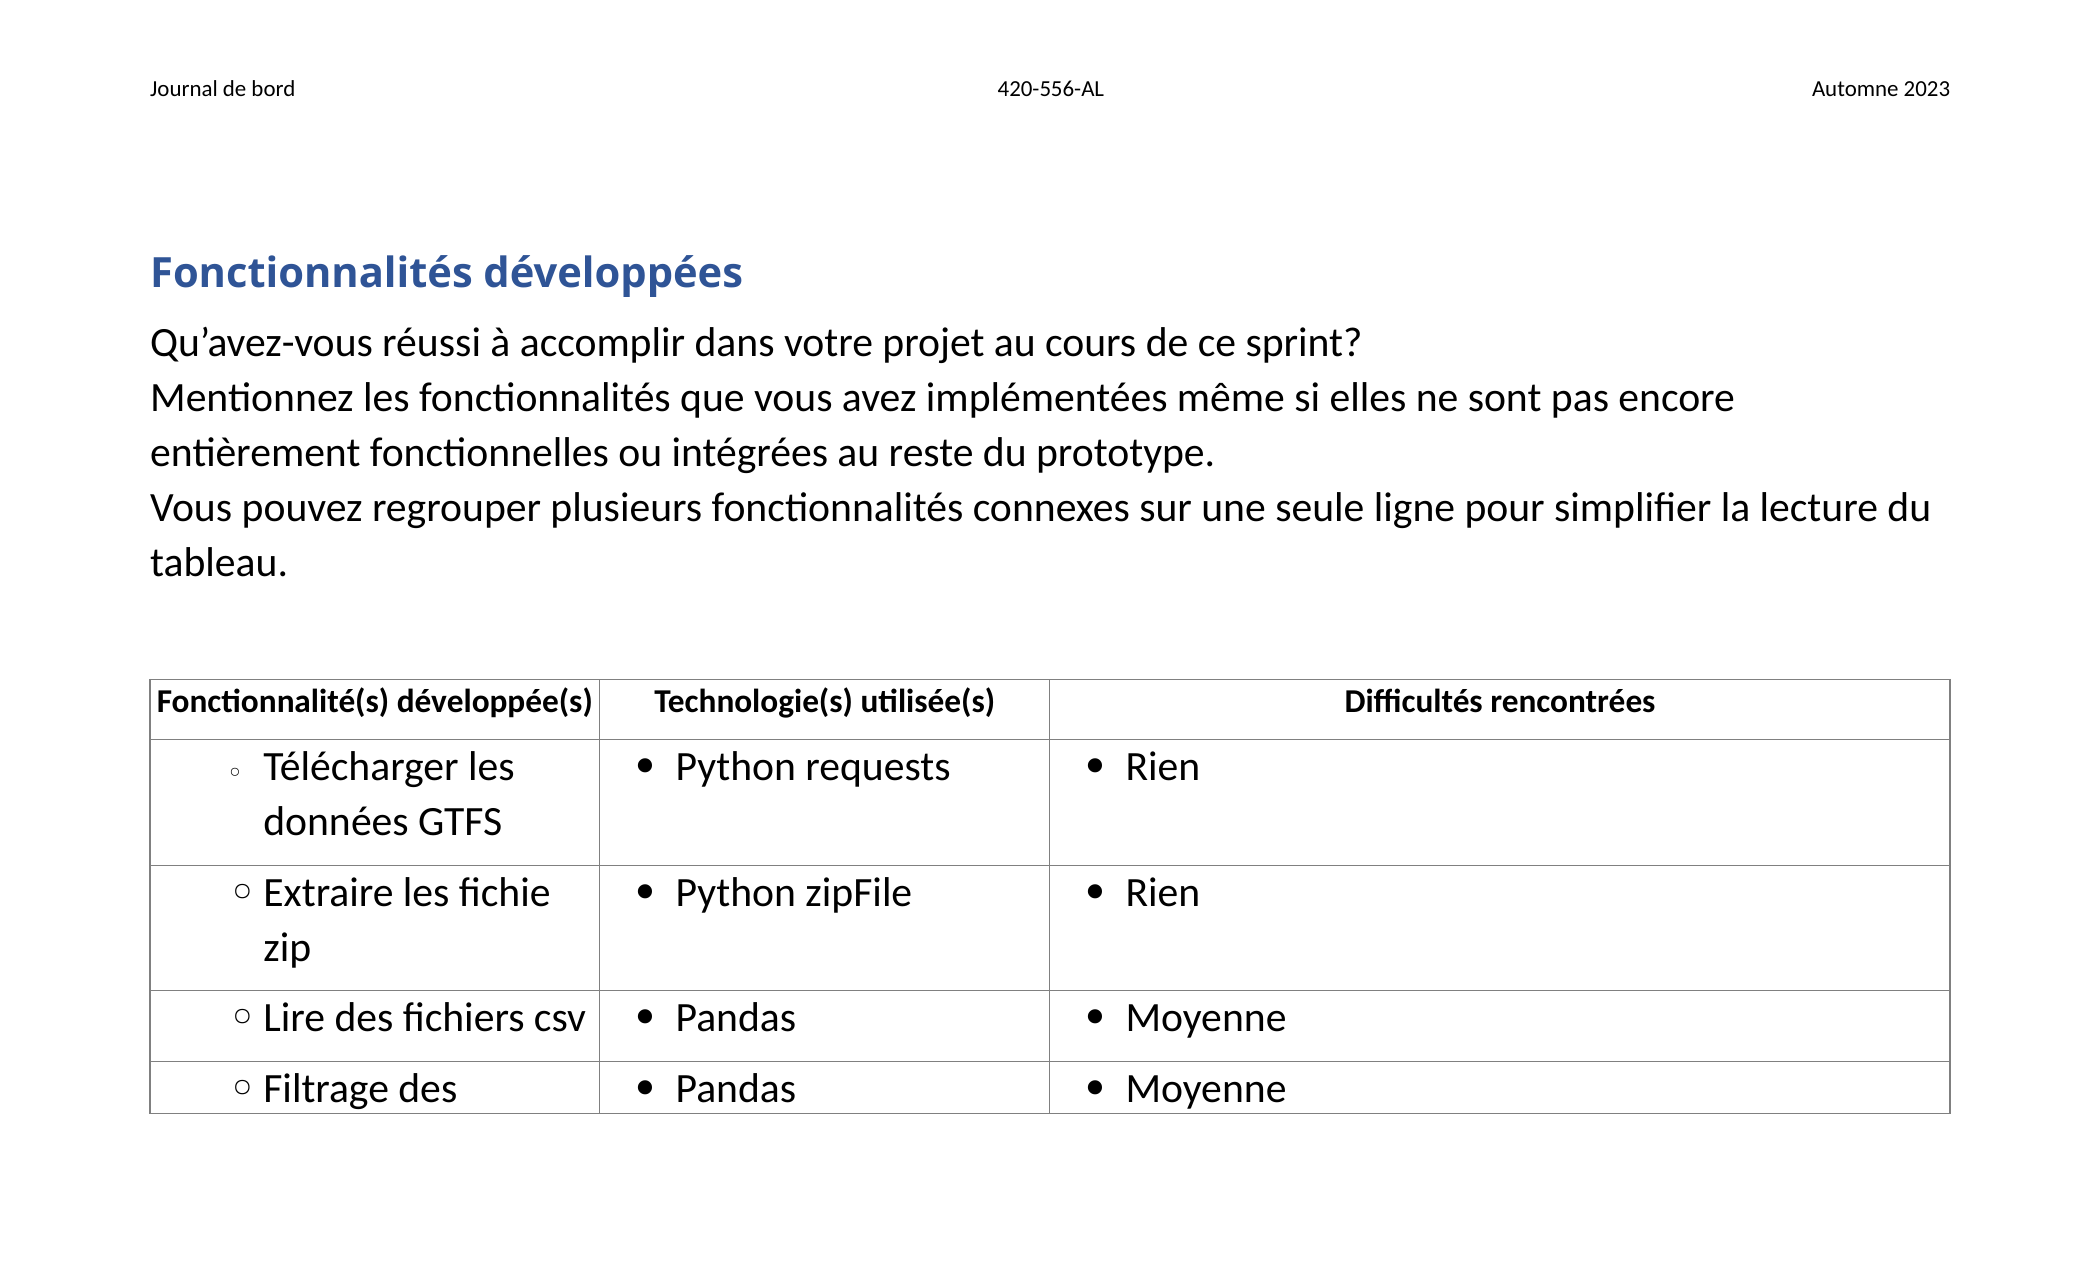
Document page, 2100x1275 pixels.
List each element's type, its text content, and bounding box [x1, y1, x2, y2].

table_cell Pandas [600, 1062, 1049, 1113]
table_cell Pandas [600, 991, 1049, 1061]
table_header Difficultés rencontrées [1050, 680, 1949, 739]
table_cell Moyenne [1050, 991, 1949, 1061]
table_cell Python zipFile [600, 866, 1049, 990]
table_cell Rien [1050, 866, 1949, 990]
table_header Fonctionnalité(s) développée(s) [151, 680, 599, 739]
table_cell Python requests [600, 740, 1049, 865]
table_cell Filtrage des données [151, 1062, 599, 1113]
table_cell Moyenne [1050, 1062, 1949, 1113]
table_cell Rien [1050, 740, 1949, 865]
table_cell Extraire les fichie zip [151, 866, 599, 990]
table_cell Télécharger les données GTFS [151, 740, 599, 865]
text Qu’avez-vous réussi à accomplir dans votre projet au cours de ce sprint? Mentionnez les fonctionnalités que vous avez implémentées même si elles ne sont pas encore entièrement fonctionnelles ou intégrées au reste du prototype. Vous pouvez regrouper plusieurs fonctionnalités connexes sur une seule ligne pour simplifier la lecture du tableau. [150, 316, 1950, 587]
table_cell Lire des fichiers csv [151, 991, 599, 1061]
subtitle Fonctionnalités développées [150, 242, 1950, 299]
table_header Technologie(s) utilisée(s) [600, 680, 1049, 739]
